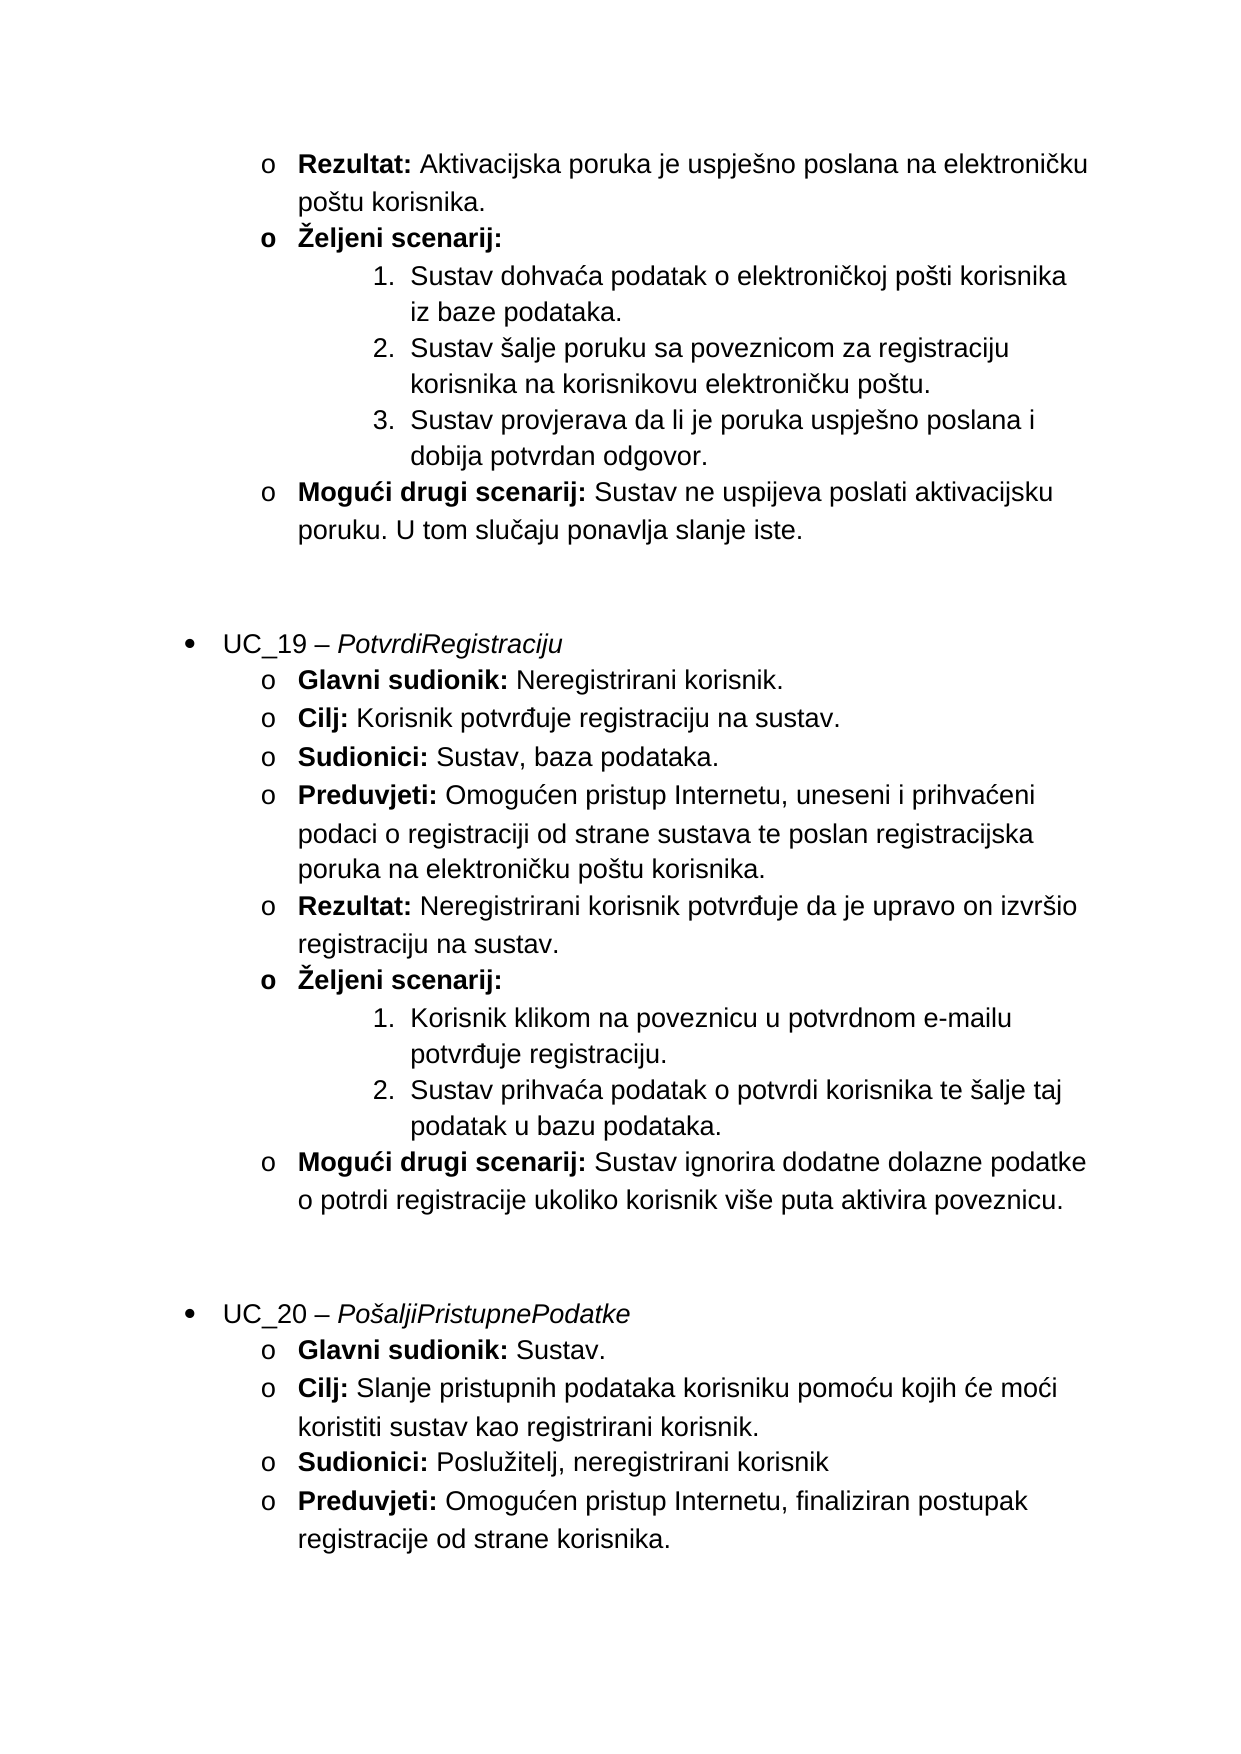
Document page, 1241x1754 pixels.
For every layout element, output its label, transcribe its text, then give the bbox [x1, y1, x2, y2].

list Sustav dohvaća podatak o elektroničkoj pošti korisnika iz baze podataka. [373, 260, 1093, 327]
list Sudionici: Poslužitelj, neregistrirani korisnik [260, 1446, 1093, 1480]
list Rezultat: Aktivacijska poruka je uspješno poslana na elektroničku poštu korisnika. [260, 148, 1093, 217]
list Sustav šalje poruku sa poveznicom za registraciju korisnika na korisnikovu elektroničku poštu. [373, 332, 1093, 399]
list Željeni scenarij: [260, 964, 1093, 997]
list Željeni scenarij: [260, 222, 1093, 255]
list Cilj: Korisnik potvrđuje registraciju na sustav. [260, 702, 1093, 736]
list Sustav prihvaća podatak o potvrdi korisnika te šalje taj podatak u bazu podataka. [373, 1074, 1093, 1141]
list Sustav provjerava da li je poruka uspješno poslana i dobija potvrdan odgovor. [373, 404, 1093, 471]
list Glavni sudionik: Neregistrirani korisnik. [260, 664, 1093, 697]
list UC_20 – PošaljiPristupnePodatke [185, 1298, 1093, 1329]
list UC_19 – PotvrdiRegistraciju [185, 628, 1093, 659]
list Glavni sudionik: Sustav. [260, 1334, 1093, 1367]
list Mogući drugi scenarij: Sustav ne uspijeva poslati aktivacijsku poruku. U tom slučaju ponavlja slanje iste. [260, 476, 1093, 545]
list Preduvjeti: Omogućen pristup Internetu, finaliziran postupak registracije od strane korisnika. [260, 1485, 1093, 1554]
list Sudionici: Sustav, baza podataka. [260, 741, 1093, 774]
list Korisnik klikom na poveznicu u potvrdnom e-mailu potvrđuje registraciju. [373, 1002, 1093, 1069]
list Mogući drugi scenarij: Sustav ignorira dodatne dolazne podatke o potrdi registracije ukoliko korisnik više puta aktivira poveznicu. [260, 1146, 1093, 1215]
list Preduvjeti: Omogućen pristup Internetu, uneseni i prihvaćeni podaci o registraciji od strane sustava te poslan registracijska poruka na elektroničku poštu korisnika. [260, 779, 1093, 885]
list Cilj: Slanje pristupnih podataka korisniku pomoću kojih će moći koristiti sustav kao registrirani korisnik. [260, 1372, 1093, 1442]
list Rezultat: Neregistrirani korisnik potvrđuje da je upravo on izvršio registraciju na sustav. [260, 889, 1093, 959]
